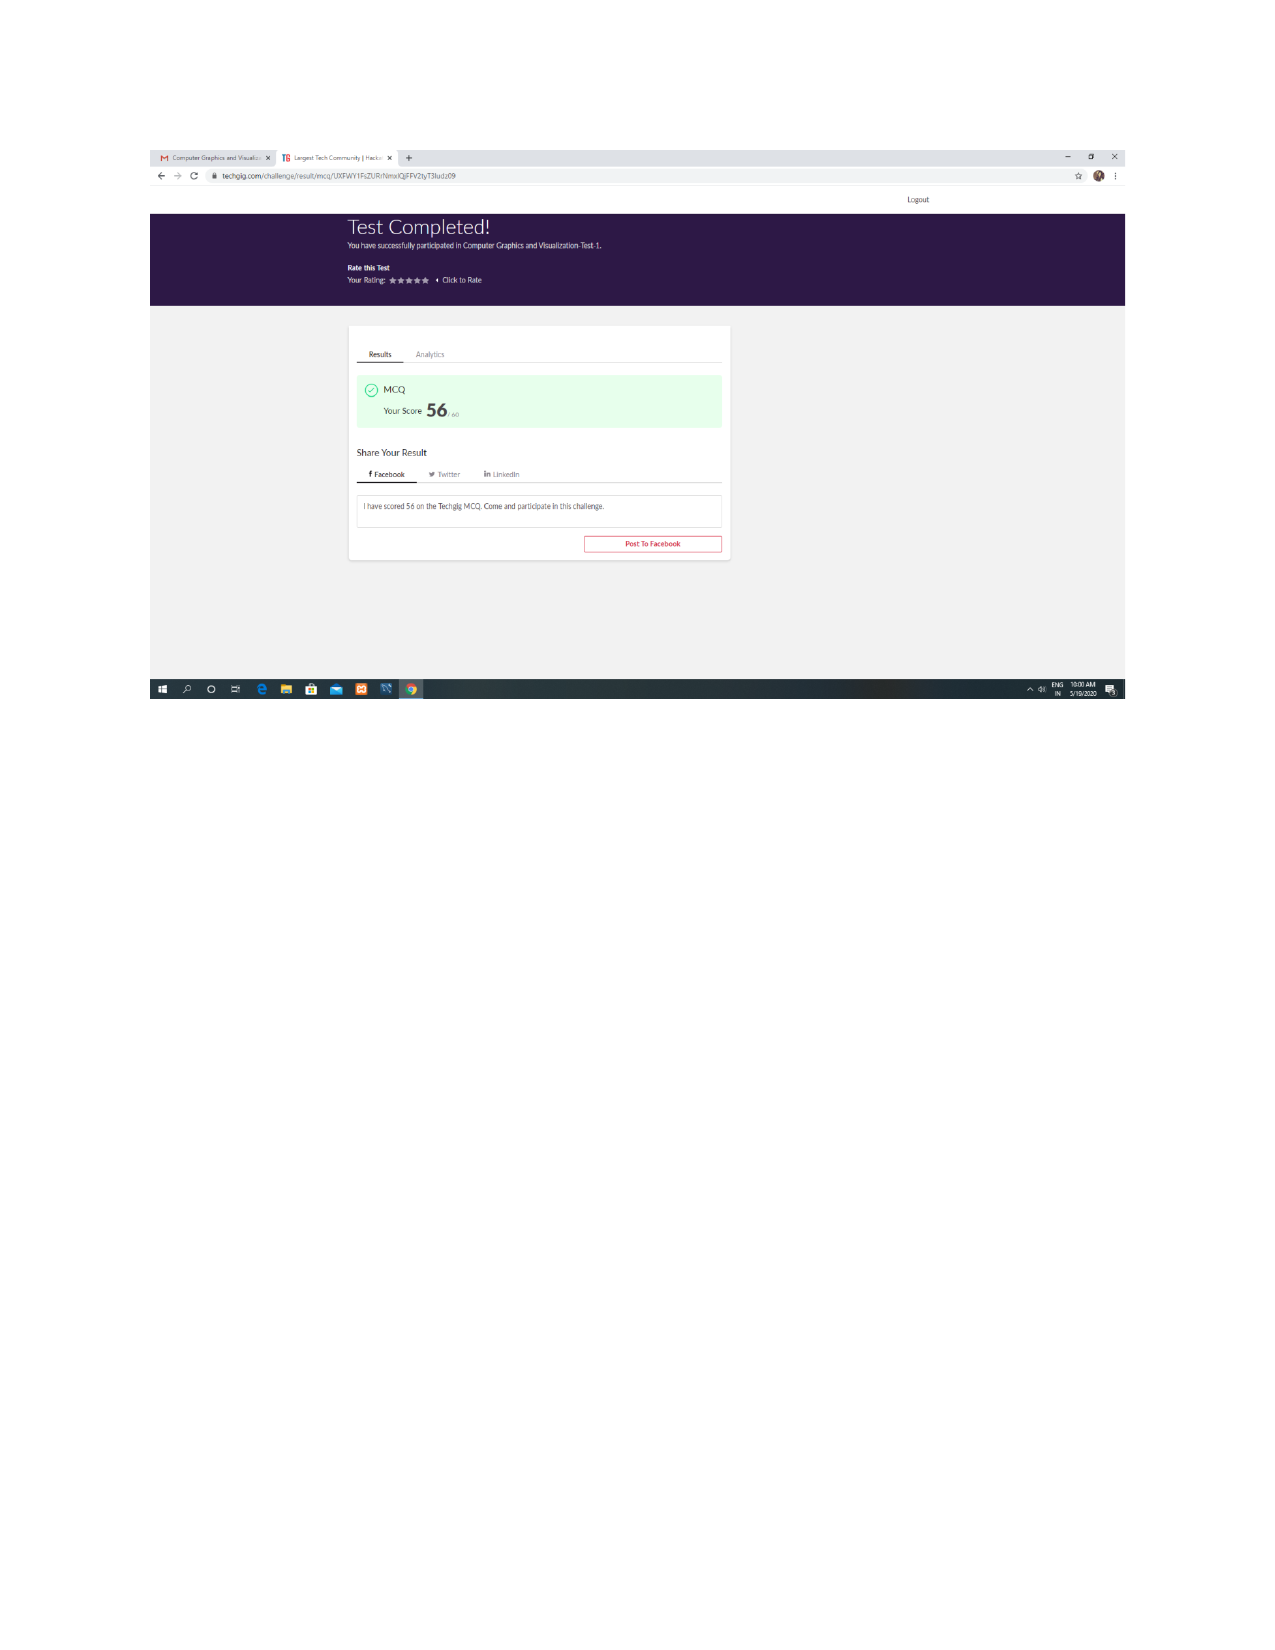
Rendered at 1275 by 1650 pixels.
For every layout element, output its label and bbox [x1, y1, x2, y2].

picture [150, 150, 1125, 699]
